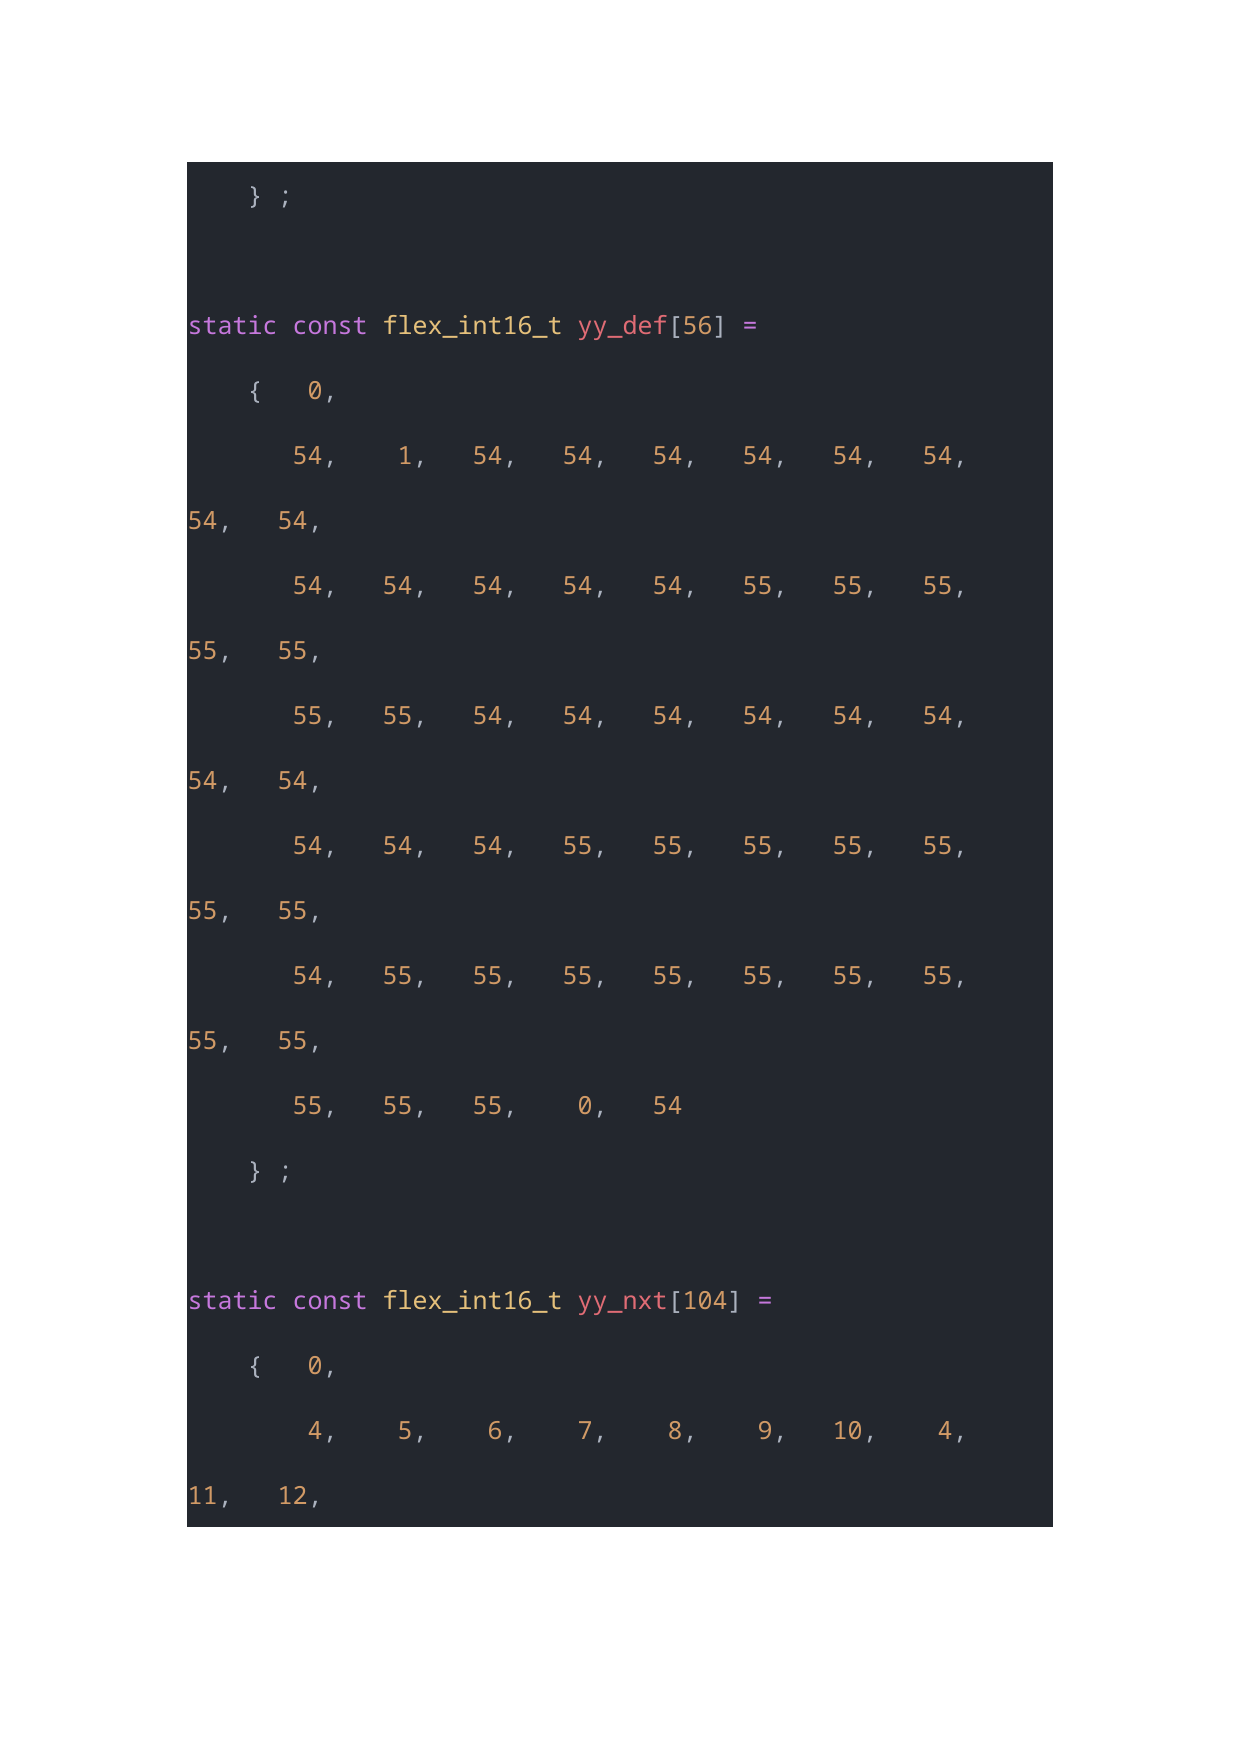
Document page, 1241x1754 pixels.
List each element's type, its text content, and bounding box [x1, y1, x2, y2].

text { 0, [187, 1332, 1053, 1397]
text { 0, [187, 357, 1053, 422]
text 4, 5, 6, 7, 8, 9, 10, 4, 11, 12, [187, 1397, 1053, 1527]
text } ; [187, 1137, 1053, 1202]
text 54, 54, 54, 55, 55, 55, 55, 55, 55, 55, [187, 812, 1053, 942]
text static const flex_int16_t yy_def[56] = [187, 292, 1053, 357]
text 54, 1, 54, 54, 54, 54, 54, 54, 54, 54, [187, 422, 1053, 552]
text 55, 55, 54, 54, 54, 54, 54, 54, 54, 54, [187, 682, 1053, 812]
text 54, 54, 54, 54, 54, 55, 55, 55, 55, 55, [187, 552, 1053, 682]
text 54, 55, 55, 55, 55, 55, 55, 55, 55, 55, [187, 942, 1053, 1072]
text } ; [187, 162, 1053, 227]
text static const flex_int16_t yy_nxt[104] = [187, 1267, 1053, 1332]
text 55, 55, 55, 0, 54 [187, 1072, 1053, 1137]
